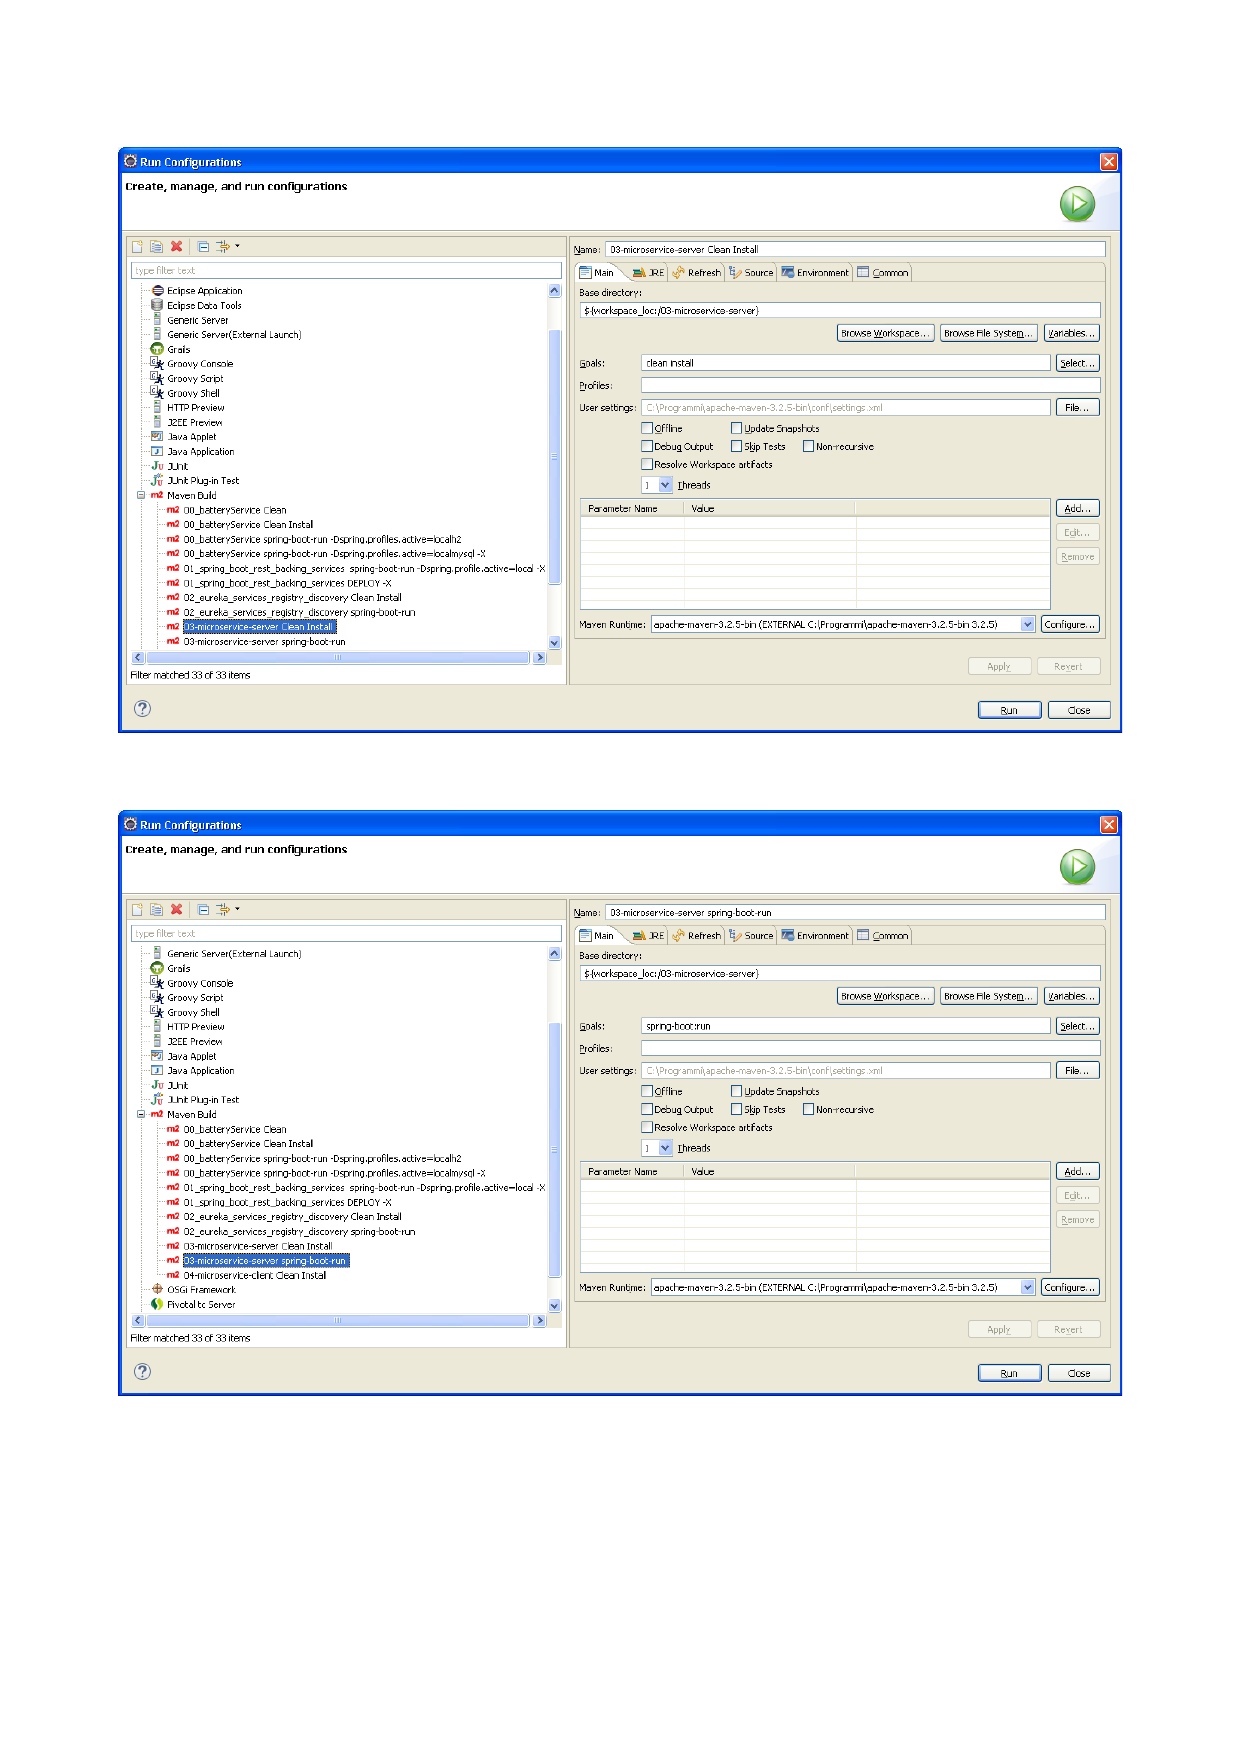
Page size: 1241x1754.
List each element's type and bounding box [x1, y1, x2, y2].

picture [118, 147, 1123, 733]
picture [118, 810, 1123, 1396]
